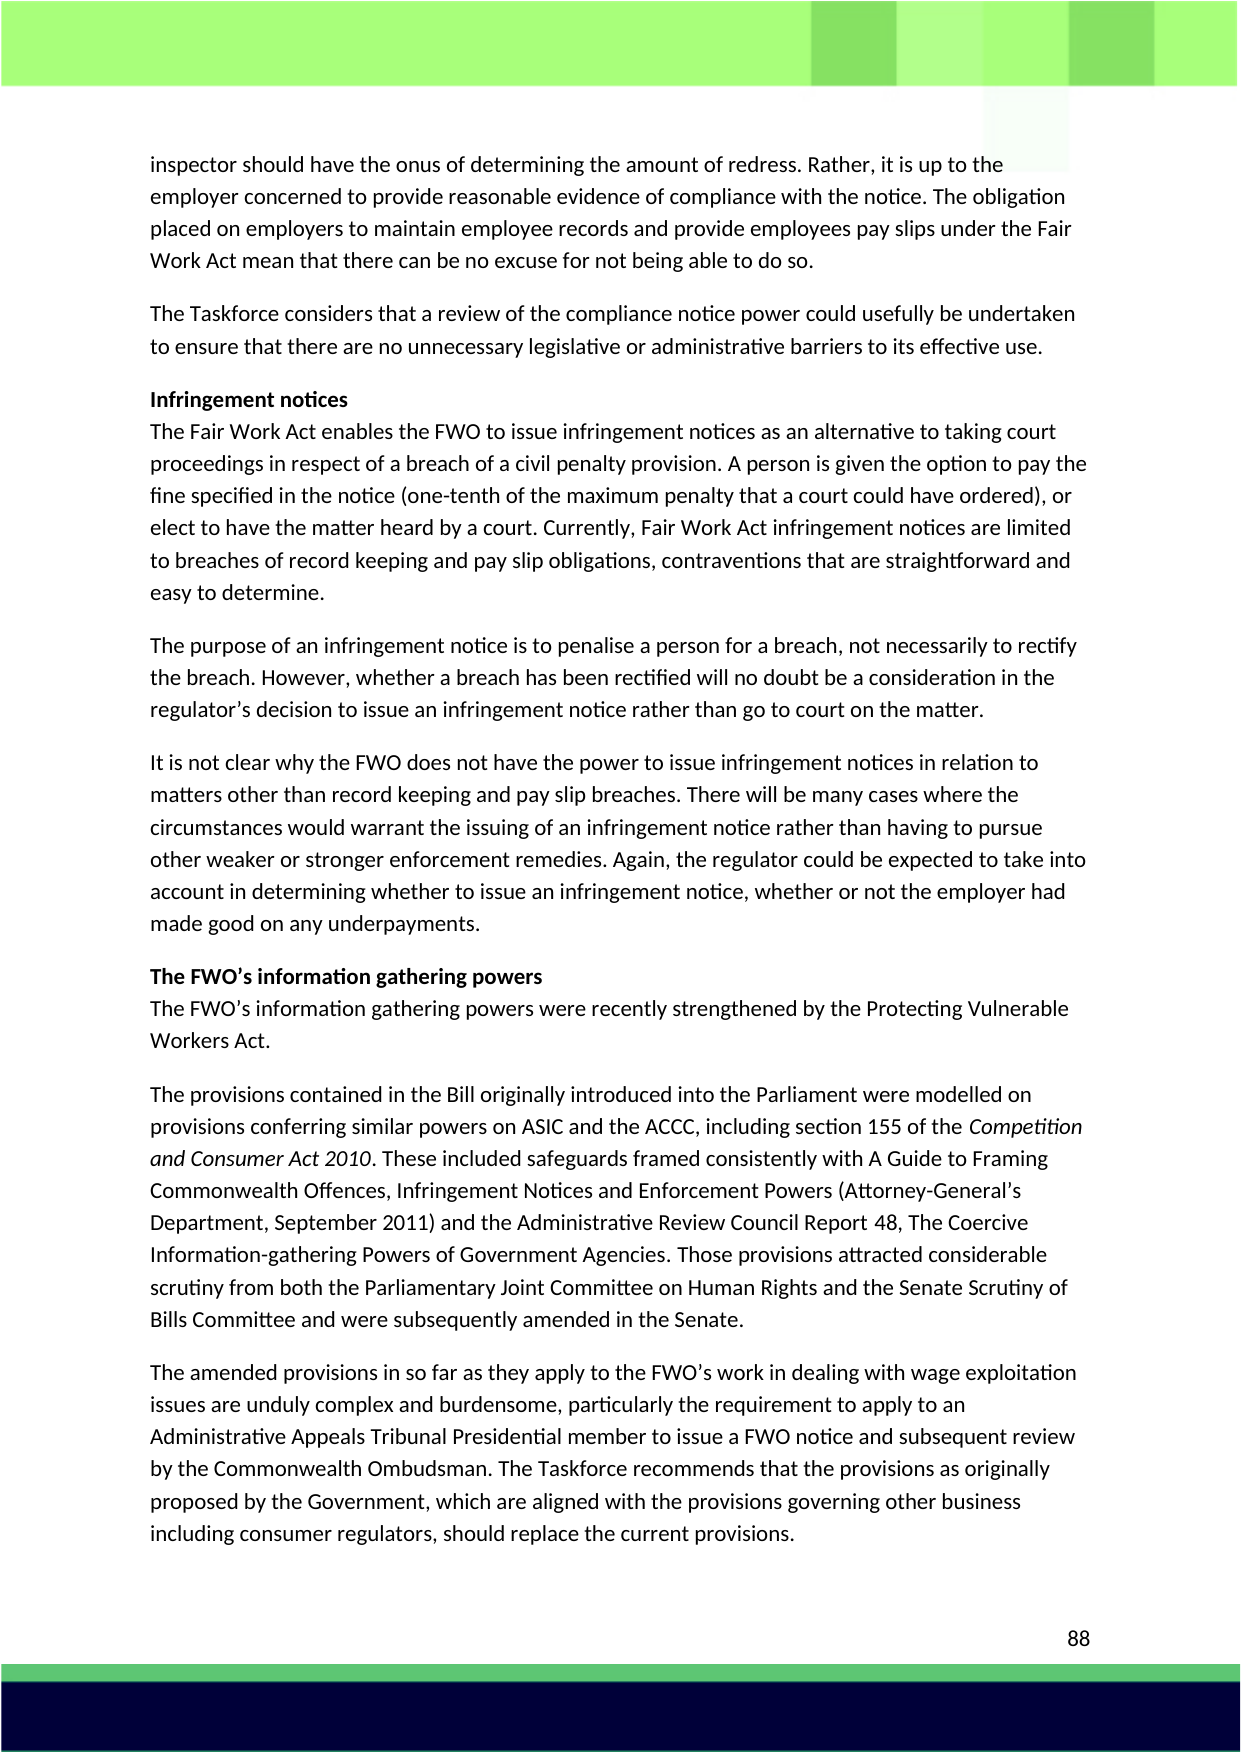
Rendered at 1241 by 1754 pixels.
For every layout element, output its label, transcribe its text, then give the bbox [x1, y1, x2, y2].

text The FWO’s information gathering powers were recently strengthened by the Protecting Vulnerable Workers Act. [150, 994, 1090, 1055]
text The purpose of an infringement notice is to penalise a person for a breach, not necessarily to rectify the breach. However, whether a breach has been rectified will no doubt be a consideration in the regulator’s decision to issue an infringement notice rather than go to court on the matter. [150, 631, 1090, 723]
text It is not clear why the FWO does not have the power to issue infringement notices in relation to matters other than record keeping and pay slip breaches. There will be many cases where the circumstances would warrant the issuing of an infringement notice rather than having to pursue other weaker or stronger enforcement remedies. Again, the regulator could be expected to take into account in determining whether to issue an infringement notice, whether or not the employer had made good on any underpayments. [150, 748, 1090, 937]
text The Taskforce considers that a review of the compliance notice power could usefully be undertaken to ensure that there are no unnecessary legislative or administrative barriers to its effective use. [150, 299, 1090, 360]
subtitle Infringement notices [150, 385, 1090, 413]
text The provisions contained in the Bill originally introduced into the Parliament were modelled on provisions conferring similar powers on ASIC and the ACCC, including section 155 of the Competition and Consumer Act 2010. These included safeguards framed consistently with A Guide to Framing Commonwealth Offences, Infringement Notices and Enforcement Powers (Attorney-General’s Department, September 2011) and the Administrative Review Council Report 48, The Coercive Information-gathering Powers of Government Agencies. Those provisions attracted considerable scrutiny from both the Parliamentary Joint Committee on Human Rights and the Senate Scrutiny of Bills Committee and were subsequently amended in the Senate. [150, 1080, 1090, 1333]
text The amended provisions in so far as they apply to the FWO’s work in dealing with wage exploitation issues are unduly complex and burdensome, particularly the requirement to apply to an Administrative Appeals Tribunal Presidential member to issue a FWO notice and subsequent review by the Commonwealth Ombudsman. The Taskforce recommends that the provisions as originally proposed by the Government, which are aligned with the provisions governing other business including consumer regulators, should replace the current provisions. [150, 1358, 1090, 1547]
subtitle The FWO’s information gathering powers [150, 962, 1090, 990]
picture [1, 1, 1238, 195]
text The Fair Work Act enables the FWO to issue infringement notices as an alternative to taking court proceedings in respect of a breach of a civil penalty provision. A person is given the option to pay the fine specified in the notice (one-tenth of the maximum penalty that a court could have ordered), or elect to have the matter heard by a court. Currently, Fair Work Act infringement notices are limited to breaches of record keeping and pay slip obligations, contraventions that are straightforward and easy to determine. [150, 417, 1090, 606]
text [150, 150, 1090, 274]
picture [0, 1664, 1241, 1752]
